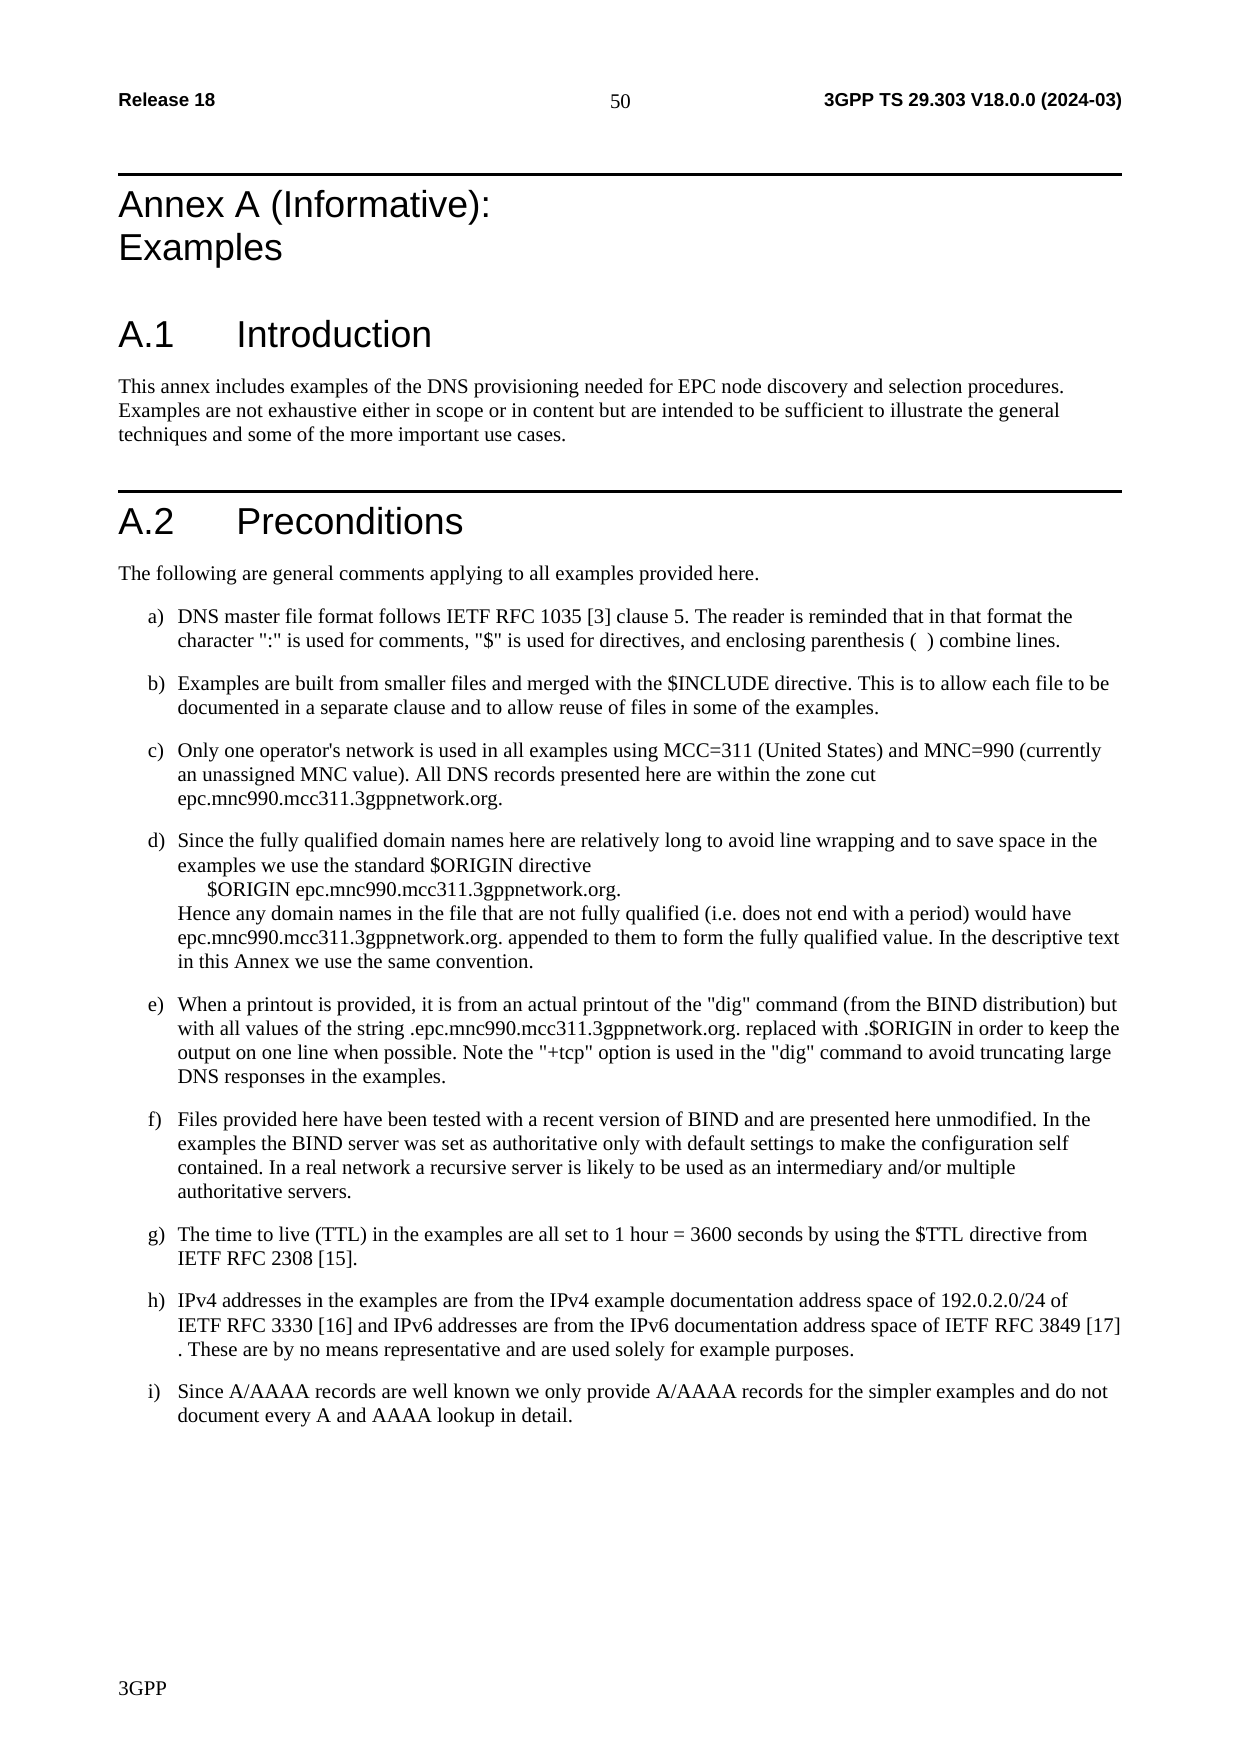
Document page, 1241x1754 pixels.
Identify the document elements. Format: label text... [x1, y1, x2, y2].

text f) Files provided here have been tested with a recent version of BIND and are presented here unmodified. In the examples the BIND server was set as authoritative only with default settings to make the configuration self contained. In a real network a recursive server is likely to be used as an intermediary and/or multiple authoritative servers. [148, 1107, 1122, 1203]
text i) Since A/AAAA records are well known we only provide A/AAAA records for the simpler examples and do not document every A and AAAA lookup in detail. [148, 1379, 1122, 1427]
text d) Since the fully qualified domain names here are relatively long to avoid line wrapping and to save space in the examples we use the standard $ORIGIN directive $ORIGIN epc.mnc990.mcc311.3gppnetwork.org. Hence any domain names in the file that are not fully qualified (i.e. does not end with a period) would have epc.mnc990.mcc311.3gppnetwork.org. appended to them to form the fully qualified value. In the descriptive text in this Annex we use the same convention. [148, 828, 1122, 973]
text This annex includes examples of the DNS provisioning needed for EPC node discovery and selection procedures. Examples are not exhaustive either in scope or in content but are intended to be sufficient to illustrate the general techniques and some of the more important use cases. [118, 374, 1122, 446]
subtitle A.1 Introduction [118, 302, 1122, 355]
text b) Examples are built from smaller files and merged with the $INCLUDE directive. This is to allow each file to be documented in a separate clause and to allow reuse of files in some of the examples. [148, 671, 1122, 719]
text a) DNS master file format follows IETF RFC 1035 [3] clause 5. The reader is reminded that in that format the character ":" is used for comments, "$" is used for directives, and enclosing parenthesis ( ) combine lines. [148, 604, 1122, 652]
text h) IPv4 addresses in the examples are from the IPv4 example documentation address space of 192.0.2.0/24 of IETF RFC 3330 [16] and IPv6 addresses are from the IPv6 documentation address space of IETF RFC 3849 [17] . These are by no means representative and are used solely for example purposes. [148, 1288, 1122, 1361]
text c) Only one operator's network is used in all examples using MCC=311 (United States) and MNC=990 (currently an unassigned MNC value). All DNS records presented here are within the zone cut epc.mnc990.mcc311.3gppnetwork.org. [148, 737, 1122, 810]
text e) When a printout is provided, it is from an actual printout of the "dig" command (from the BIND distribution) but with all values of the string .epc.mnc990.mcc311.3gppnetwork.org. replaced with .$ORIGIN in order to keep the output on one line when possible. Note the "+tcp" option is used in the "dig" command to avoid truncating large DNS responses in the examples. [148, 992, 1122, 1088]
text The following are general comments applying to all examples provided here. [118, 561, 1122, 585]
subtitle A.2 Preconditions [118, 493, 1122, 542]
subtitle Annex A (Informative): Examples [118, 176, 1122, 268]
text g) The time to live (TTL) in the examples are all set to 1 hour = 3600 seconds by using the $TTL directive from IETF RFC 2308 [15]. [148, 1222, 1122, 1270]
